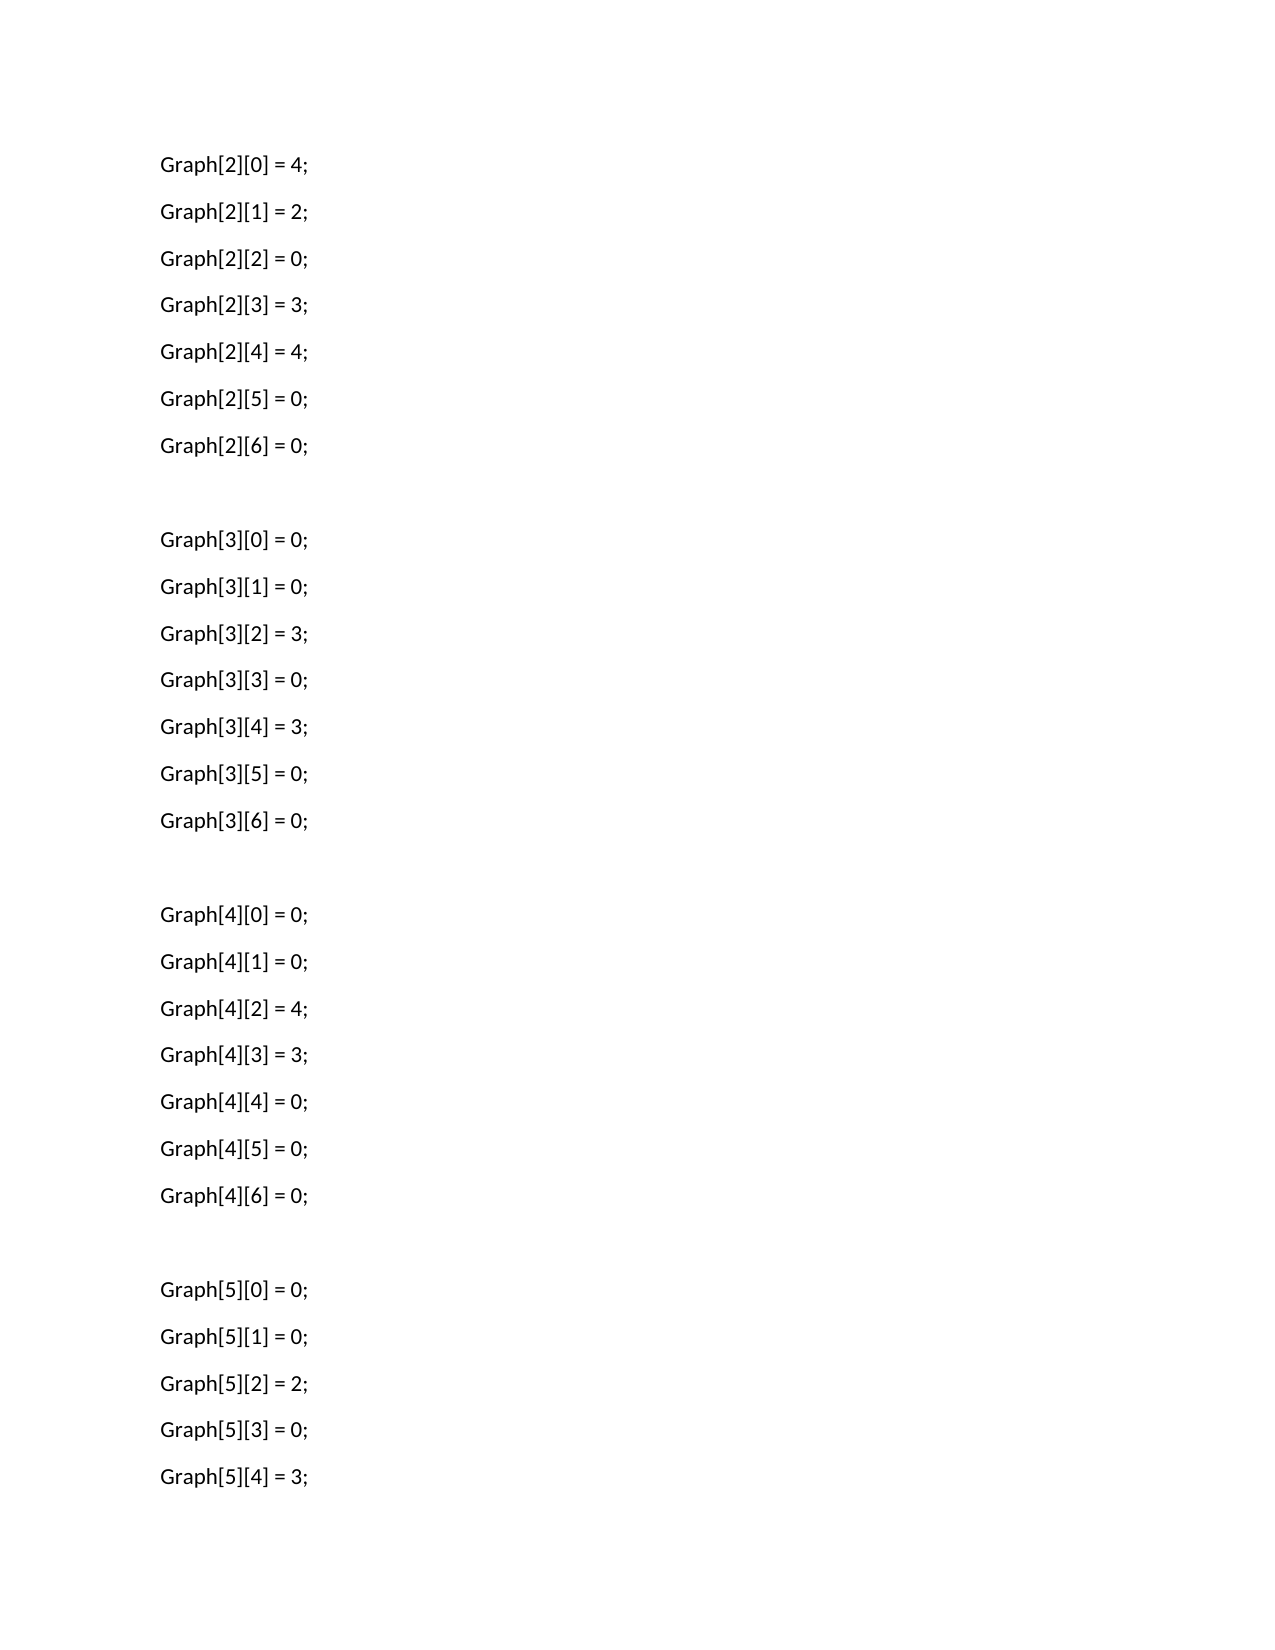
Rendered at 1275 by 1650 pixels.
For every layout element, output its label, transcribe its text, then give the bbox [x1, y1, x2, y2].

text Graph[2][3] = 3; [150, 291, 1125, 319]
text Graph[2][4] = 4; [150, 337, 1125, 366]
text Graph[4][6] = 0; [150, 1181, 1125, 1209]
text Graph[3][1] = 0; [150, 572, 1125, 600]
text Graph[2][6] = 0; [150, 431, 1125, 459]
text Graph[4][2] = 4; [150, 994, 1125, 1022]
text Graph[5][2] = 2; [150, 1369, 1125, 1397]
text Graph[3][0] = 0; [150, 525, 1125, 553]
text Graph[5][1] = 0; [150, 1322, 1125, 1350]
text Graph[2][5] = 0; [150, 384, 1125, 412]
text Graph[3][5] = 0; [150, 759, 1125, 787]
text Graph[4][5] = 0; [150, 1134, 1125, 1162]
text Graph[3][3] = 0; [150, 666, 1125, 694]
text Graph[4][4] = 0; [150, 1087, 1125, 1116]
text Graph[4][0] = 0; [150, 900, 1125, 928]
text Graph[4][1] = 0; [150, 947, 1125, 975]
text Graph[4][3] = 3; [150, 1041, 1125, 1069]
text Graph[5][3] = 0; [150, 1416, 1125, 1444]
text Graph[5][4] = 3; [150, 1462, 1125, 1491]
text Graph[3][4] = 3; [150, 712, 1125, 741]
text Graph[3][2] = 3; [150, 619, 1125, 647]
text Graph[2][1] = 2; [150, 197, 1125, 225]
text Graph[2][0] = 4; [150, 150, 1125, 178]
text Graph[2][2] = 0; [150, 244, 1125, 272]
text Graph[5][0] = 0; [150, 1275, 1125, 1303]
text Graph[3][6] = 0; [150, 806, 1125, 834]
